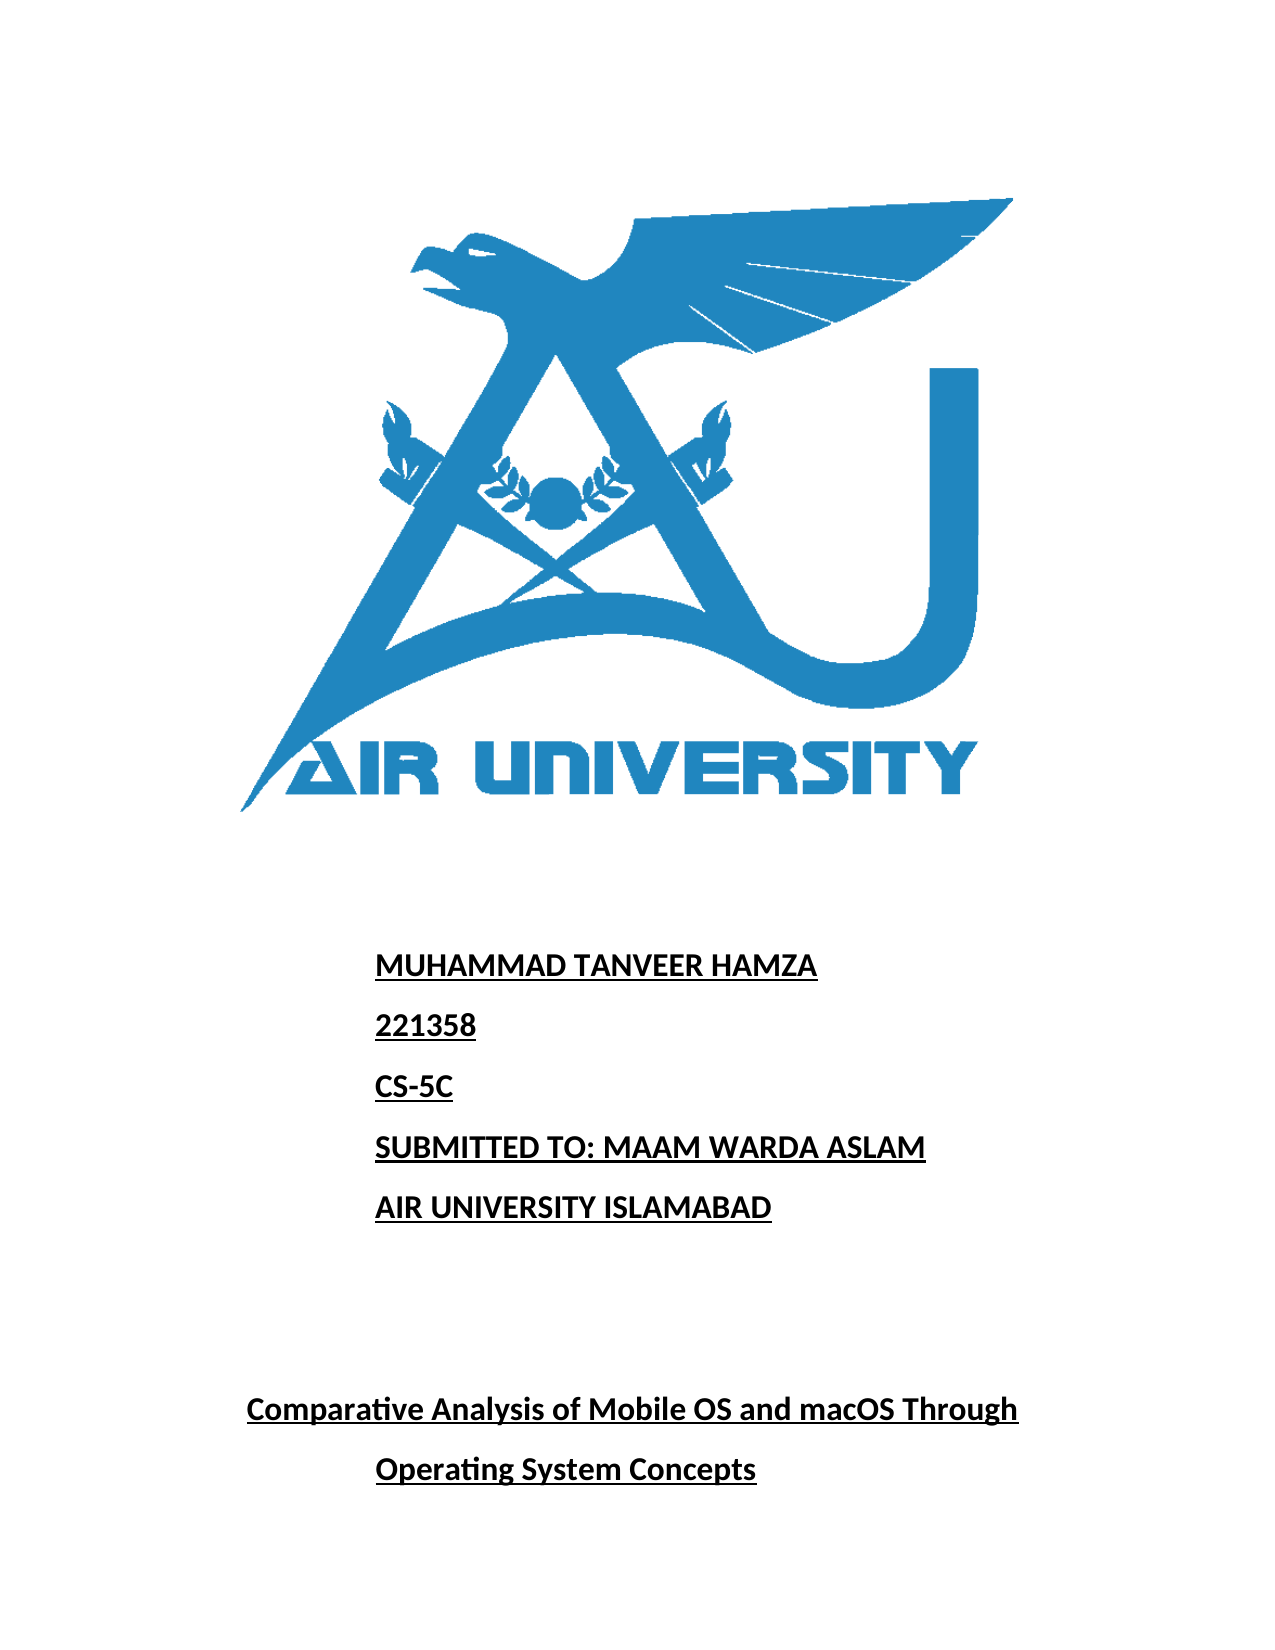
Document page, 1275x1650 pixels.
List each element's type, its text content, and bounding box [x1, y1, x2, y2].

text 221358 [375, 1004, 1125, 1045]
text Comparative Analysis of Mobile OS and macOS Through [150, 1387, 1125, 1428]
text MUHAMMAD TANVEER HAMZA [375, 944, 1125, 984]
text Operating System Concepts [225, 1448, 1125, 1489]
text CS-5C [375, 1065, 1125, 1106]
text SUBMITTED TO: MAAM WARDA ASLAM [375, 1126, 1125, 1166]
picture [150, 150, 1125, 878]
text AIR UNIVERSITY ISLAMABAD [375, 1186, 1125, 1227]
